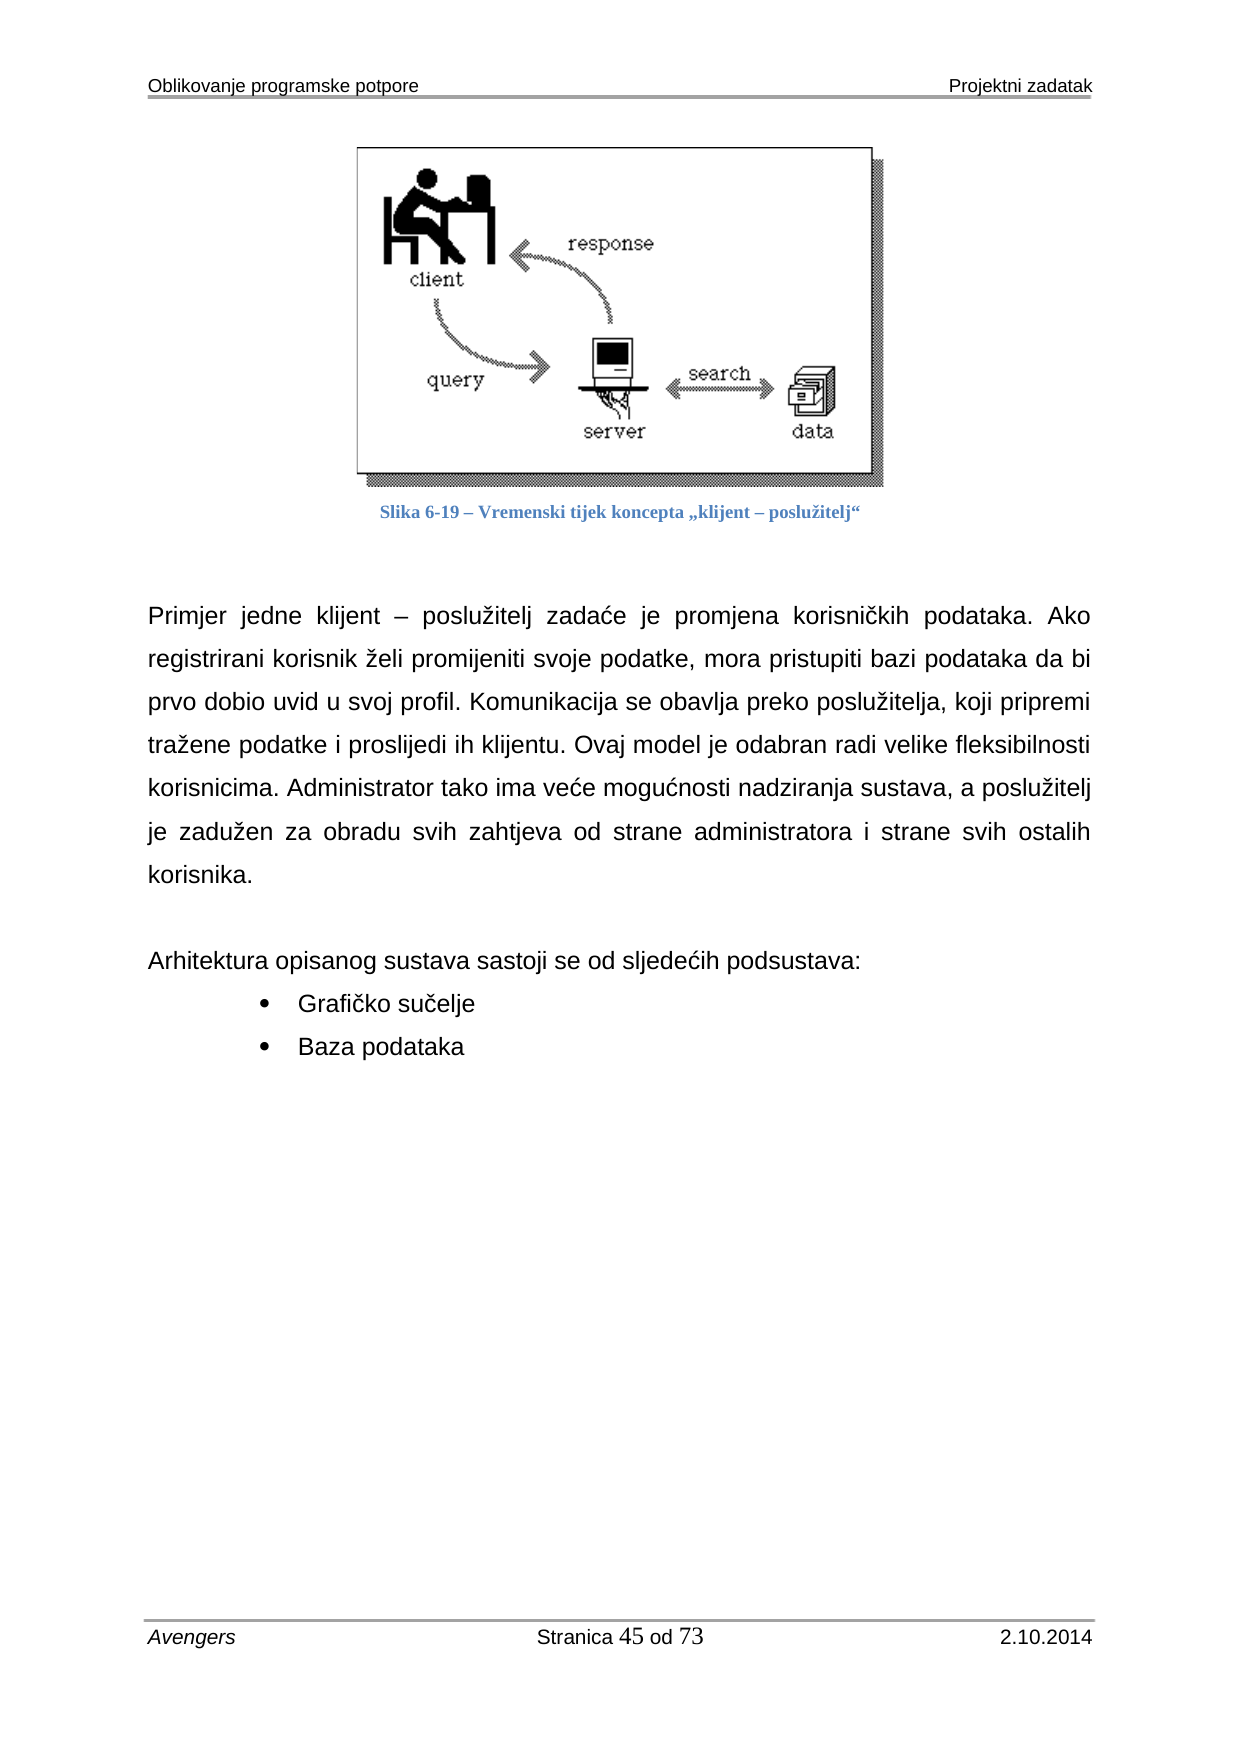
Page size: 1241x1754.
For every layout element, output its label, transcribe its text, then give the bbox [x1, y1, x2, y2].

text Arhitektura opisanog sustava sastoji se od sljedećih podsustava: [148, 946, 1093, 975]
text Primjer jedne klijent – poslužitelj zadaće je promjena korisničkih podataka. Ako registrirani korisnik želi promijeniti svoje podatke, mora pristupiti bazi podataka da bi prvo dobio uvid u svoj profil. Komunikacija se obavlja preko poslužitelja, koji pripremi tražene podatke i proslijedi ih klijentu. Ovaj model je odabran radi velike fleksibilnosti korisnicima. Administrator tako ima veće mogućnosti nadziranja sustava, a poslužitelj je zadužen za obradu svih zahtjeva od strane administratora i strane svih ostalih korisnika. [148, 601, 1093, 888]
list Grafičko sučelje [260, 989, 1093, 1018]
picture [356, 147, 884, 487]
picture [147, 95, 1092, 99]
list Baza podatakaGrafičko sučelje [260, 1032, 1093, 1061]
